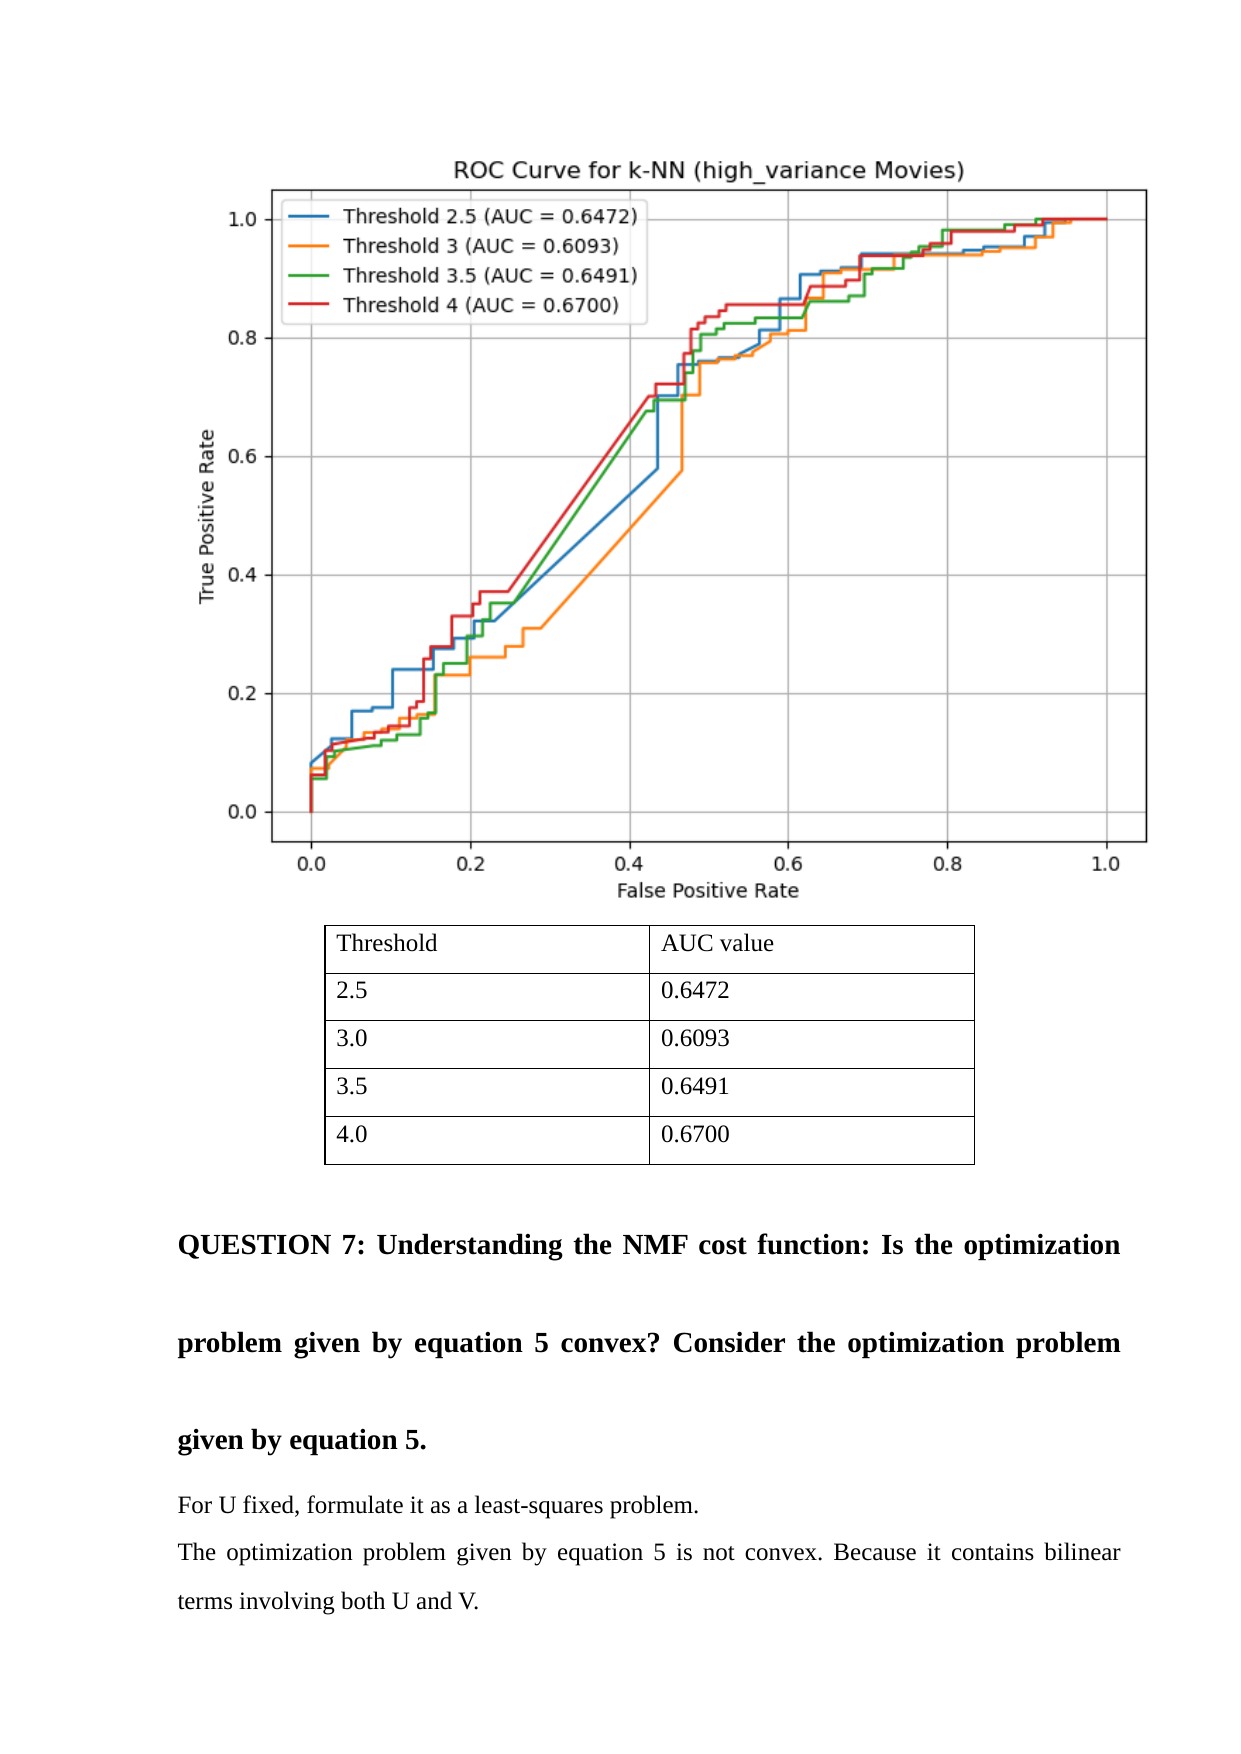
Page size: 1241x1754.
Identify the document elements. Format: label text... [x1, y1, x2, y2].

table_cell 0.6491 [650, 1069, 974, 1116]
table_cell 4.0 [326, 1117, 649, 1164]
table_cell 3.5 [326, 1069, 649, 1116]
picture [177, 129, 1153, 902]
table_cell 0.6093 [650, 1021, 974, 1068]
table_cell 0.6472 [650, 974, 974, 1020]
table_header Threshold [326, 926, 649, 972]
table_cell 3.0 [326, 1021, 649, 1068]
table_header AUC value [650, 926, 974, 972]
text For U fixed, formulate it as a least-squares problem. [177, 1488, 1122, 1521]
table_cell 0.6700 [650, 1117, 974, 1164]
table_cell 2.5 [326, 974, 649, 1020]
text The optimization problem given by equation 5 is not convex. Because it contains bilinear terms involving both U and V. [177, 1535, 1122, 1617]
text QUESTION 7: Understanding the NMF cost function: Is the optimization problem given by equation 5 convex? Consider the optimization problem given by equation 5. [177, 1212, 1122, 1472]
